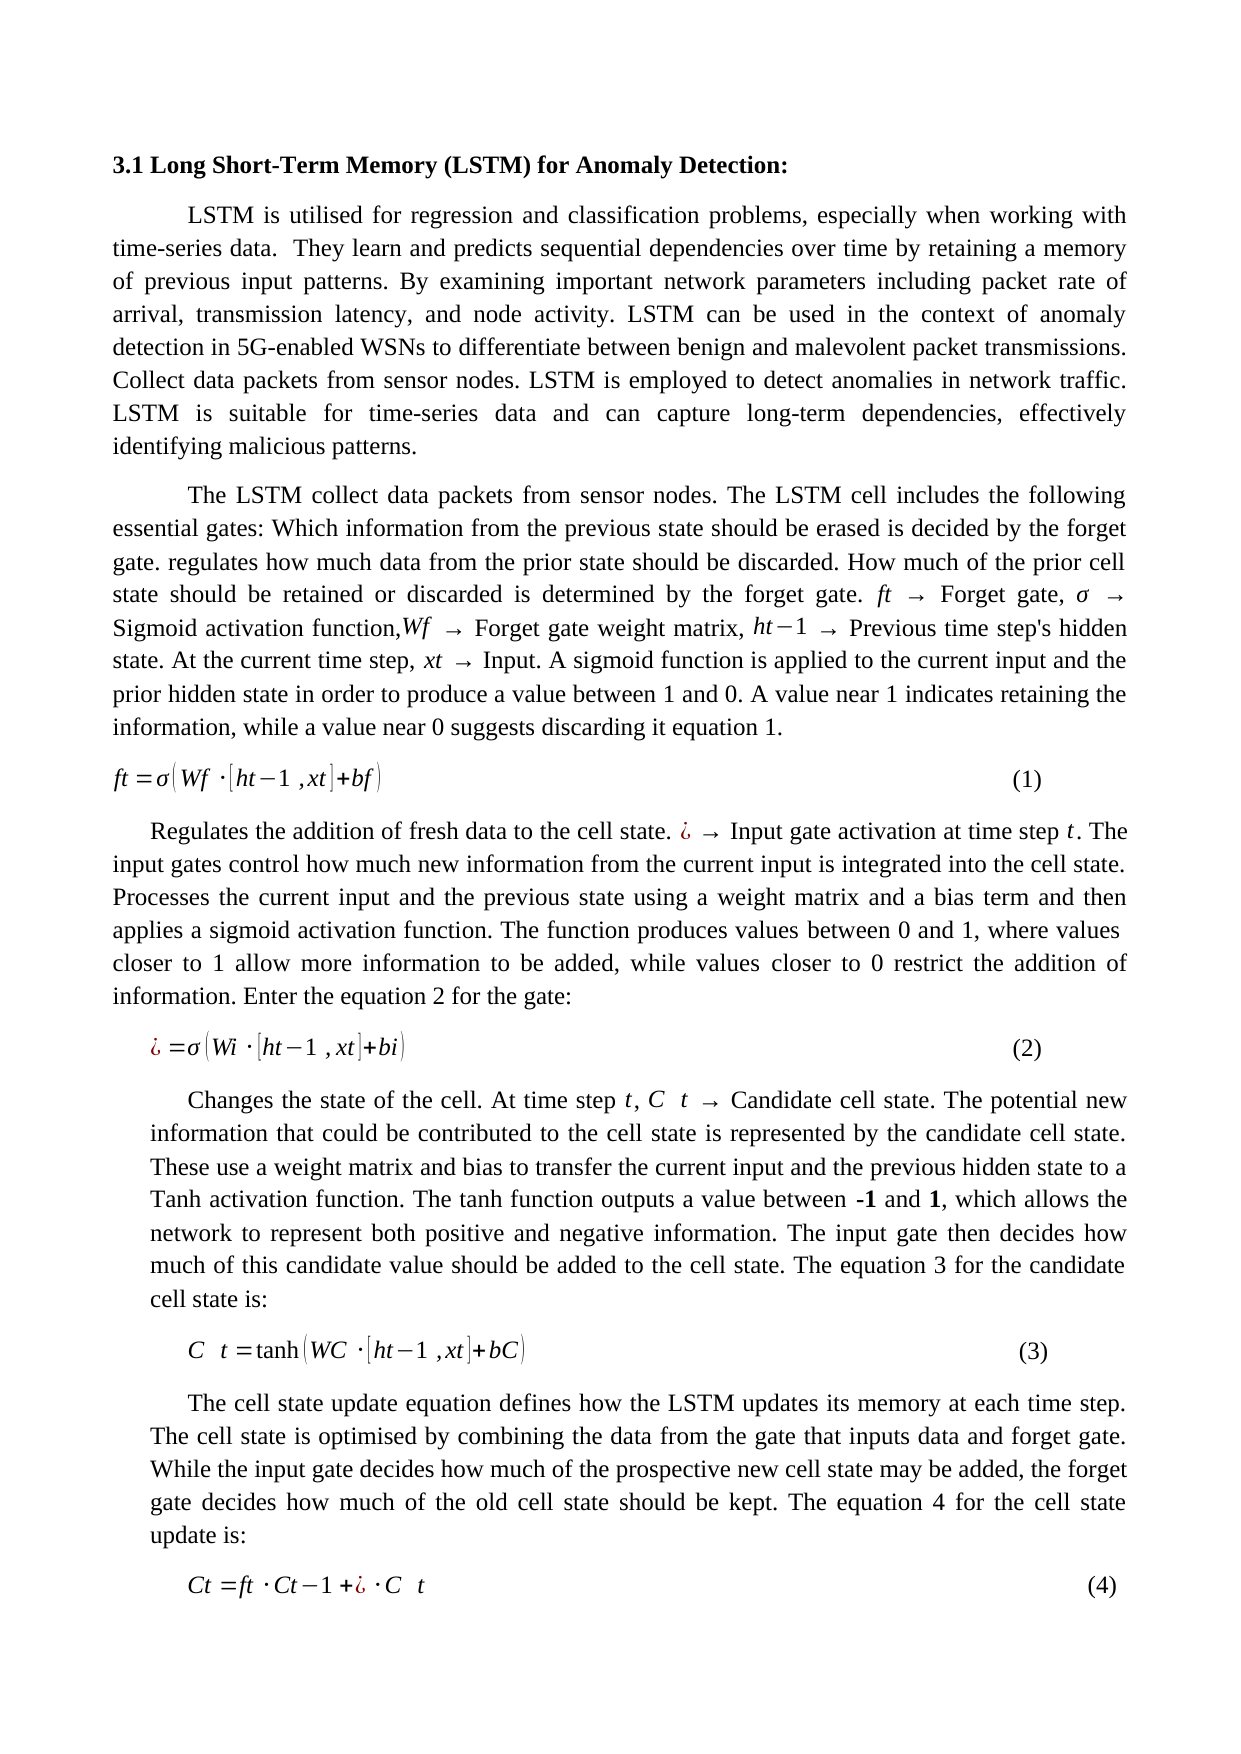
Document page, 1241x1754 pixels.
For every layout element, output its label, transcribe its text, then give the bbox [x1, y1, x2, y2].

text 3.1 Long Short-Term Memory (LSTM) for Anomaly Detection: [112, 150, 1128, 179]
text (4) [150, 1570, 1128, 1601]
text Regulates the addition of fresh data to the cell state. → Input gate activation at time step . The input gates control how much new information from the current input is integrated into the cell state. Processes the current input and the previous state using a weight matrix and a bias term and then applies a sigmoid activation function. The function produces values ​​between 0 and 1, where values ​​closer to 1 allow more information to be added, while values ​​closer to 0 restrict the addition of information. Enter the equation 2 for the gate: [112, 816, 1128, 1010]
text The LSTM collect data packets from sensor nodes. The LSTM cell includes the following essential gates: Which information from the previous state should be erased is decided by the forget gate. regulates how much data from the prior state should be discarded. How much of the prior cell state should be retained or discarded is determined by the forget gate. → Forget gate, → Sigmoid activation function, → Forget gate weight matrix, → Previous time step's hidden state. At the current time step, → Input. A sigmoid function is applied to the current input and the prior hidden state in order to produce a value between 1 and 0. A value near 1 indicates retaining the information, while a value near 0 suggests discarding it equation 1. [112, 481, 1128, 740]
text (2) [112, 1031, 1128, 1064]
text LSTM is utilised for regression and classification problems, especially when working with time-series data. They learn and predicts sequential dependencies over time by retaining a memory of previous input patterns. By examining important network parameters including packet rate of arrival, transmission latency, and node activity. LSTM can be used in the context of anomaly detection in 5G-enabled WSNs to differentiate between benign and malevolent packet transmissions. Collect data packets from sensor nodes. LSTM is employed to detect anomalies in network traffic. LSTM is suitable for time-series data and can capture long-term dependencies, effectively identifying malicious patterns. [112, 200, 1128, 459]
text (3) [150, 1333, 1128, 1367]
text (1) [112, 761, 1128, 795]
text The cell state update equation defines how the LSTM updates its memory at each time step. The cell state is optimised by combining the data from the gate that inputs data and forget gate. While the input gate decides how much of the prospective new cell state may be added, the forget gate decides how much of the old cell state should be kept. The equation 4 for the cell state update is: [150, 1388, 1128, 1549]
text Changes the state of the cell. At time step , → Candidate cell state. The potential new information that could be contributed to the cell state is represented by the candidate cell state. These use a weight matrix and bias to transfer the current input and the previous hidden state to a Tanh activation function. The tanh function outputs a value between -1 and 1, which allows the network to represent both positive and negative information. The input gate then decides how much of this candidate value should be added to the cell state. The equation 3 for the candidate cell state is: [150, 1086, 1128, 1312]
